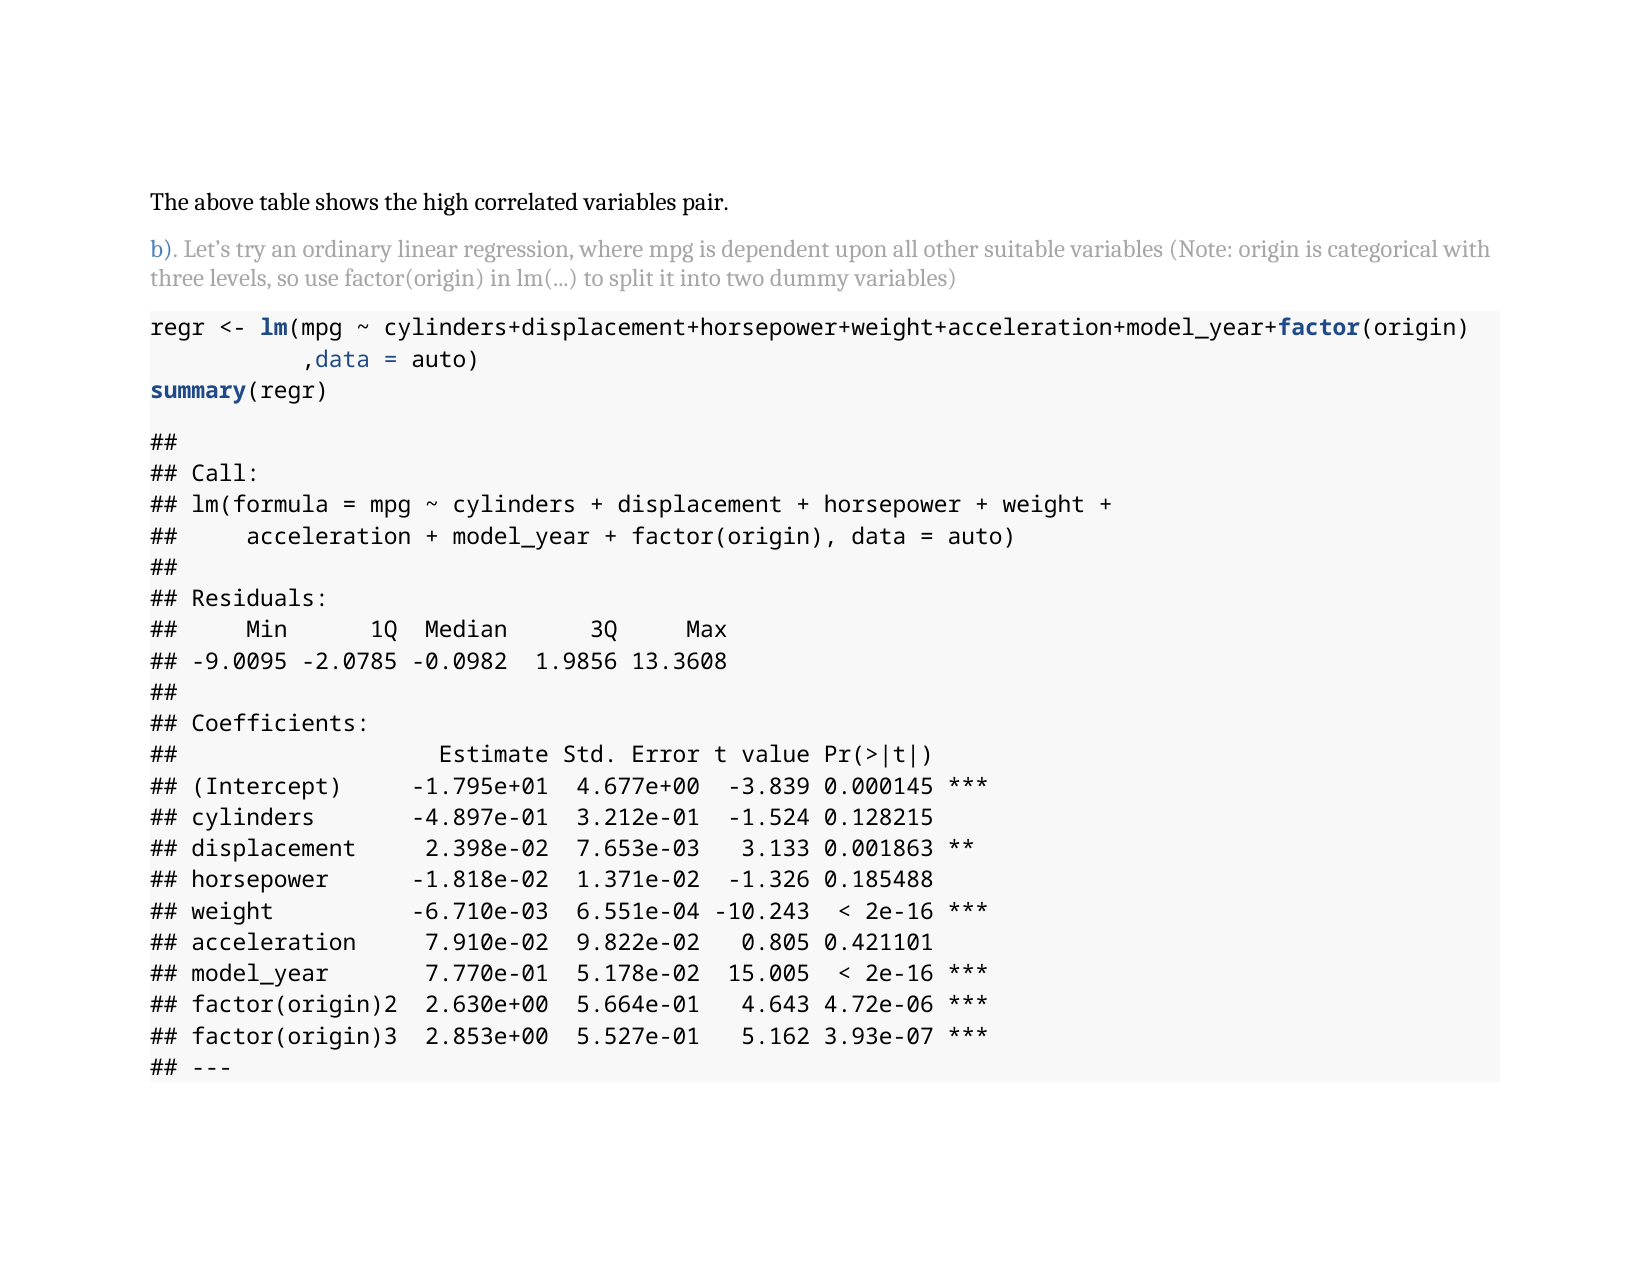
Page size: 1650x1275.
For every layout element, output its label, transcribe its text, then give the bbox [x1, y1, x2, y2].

text The above table shows the high correlated variables pair. [150, 187, 1500, 216]
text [150, 426, 1500, 1082]
text regr <- lm(mpg ~ cylinders+displacement+horsepower+weight+acceleration+model_year+factor(origin) ,data = auto) summary(regr) [329, 311, 1500, 405]
text b). Let’s try an ordinary linear regression, where mpg is dependent upon all other suitable variables (Note: origin is categorical with three levels, so use factor(origin) in lm(...) to split it into two dummy variables) [150, 235, 1500, 292]
